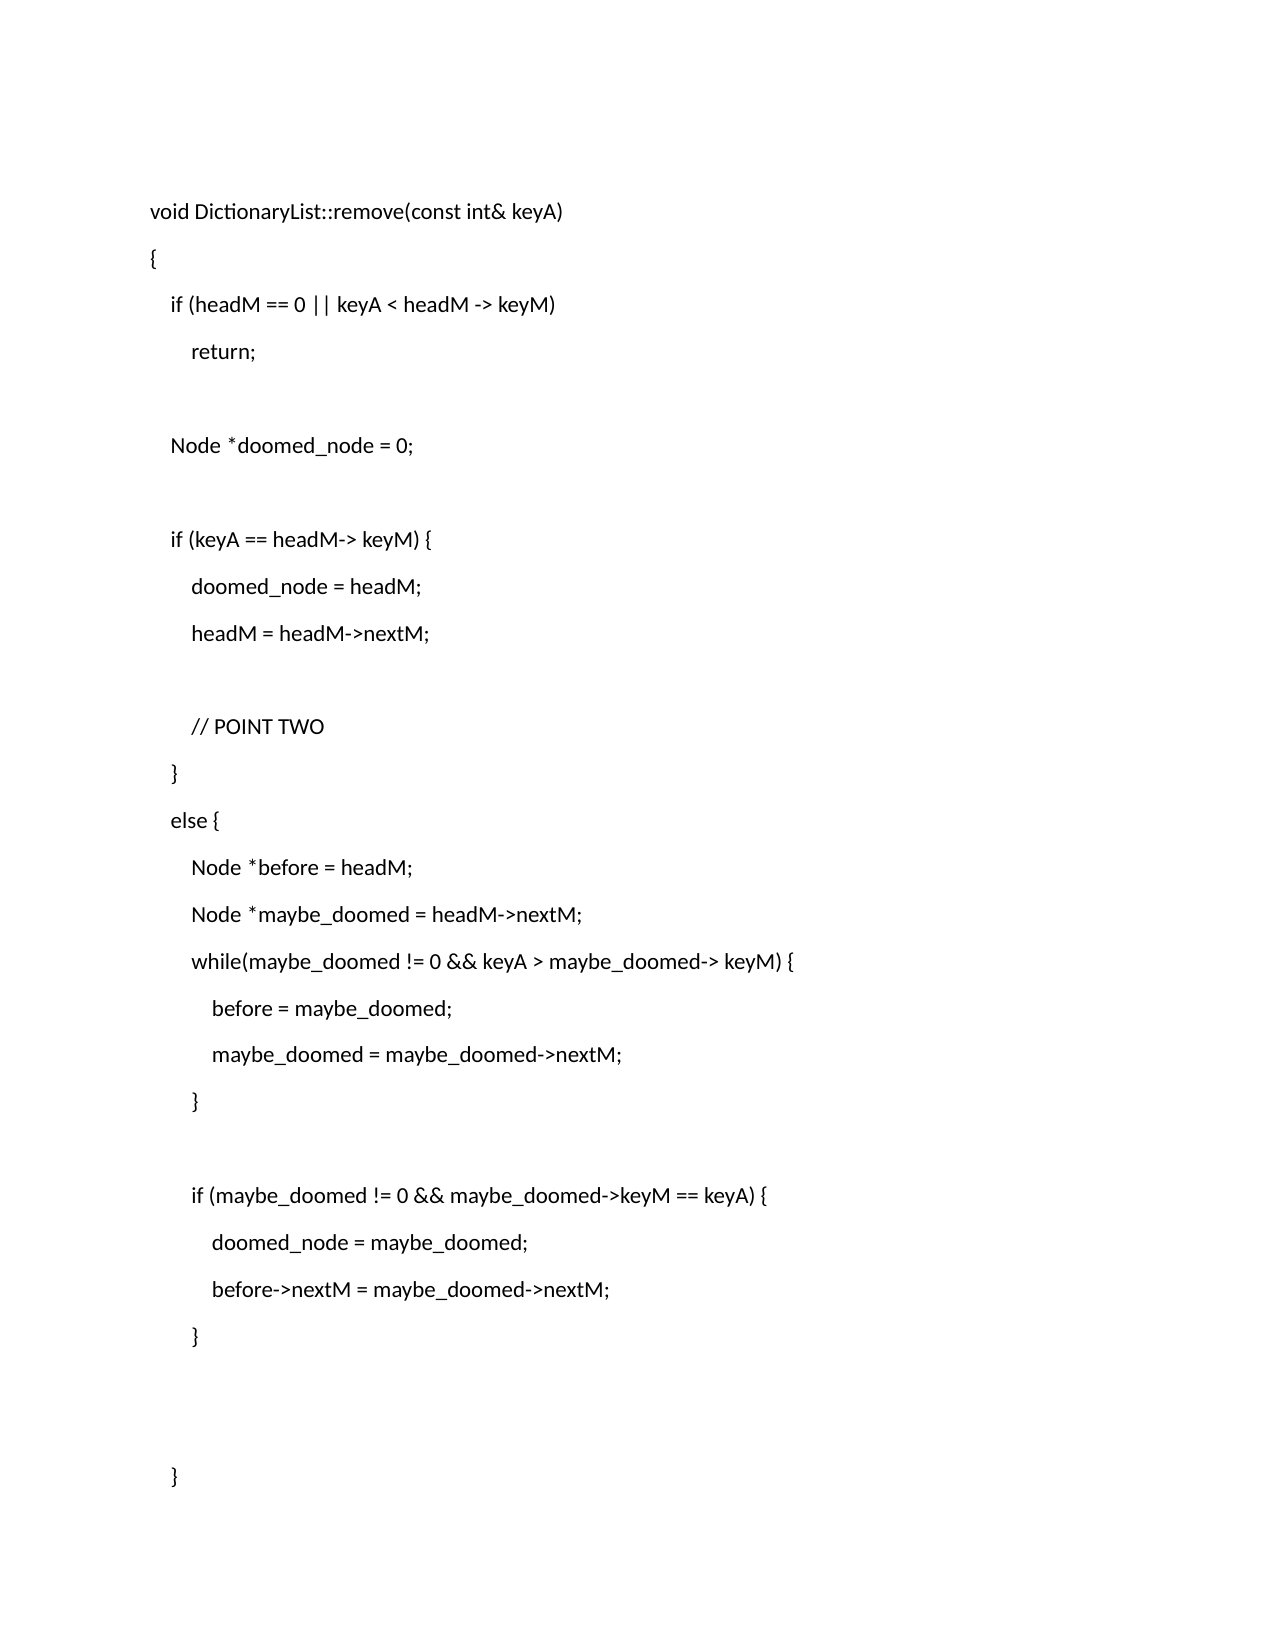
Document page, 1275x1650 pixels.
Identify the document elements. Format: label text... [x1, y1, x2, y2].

text { [150, 244, 1125, 272]
text maybe_doomed = maybe_doomed->nextM; [150, 1041, 1125, 1069]
text before = maybe_doomed; [150, 994, 1125, 1022]
text } [150, 1322, 1125, 1350]
text if (keyA == headM-> keyM) { [150, 525, 1125, 553]
text headM = headM->nextM; [150, 619, 1125, 647]
text doomed_node = maybe_doomed; [150, 1228, 1125, 1256]
text } [150, 1087, 1125, 1116]
text void DictionaryList::remove(const int& keyA) [150, 197, 1125, 225]
text Node *maybe_doomed = headM->nextM; [150, 900, 1125, 928]
text } [150, 759, 1125, 787]
text else { [150, 806, 1125, 834]
text } [150, 1462, 1125, 1491]
text Node *doomed_node = 0; [150, 431, 1125, 459]
text while(maybe_doomed != 0 && keyA > maybe_doomed-> keyM) { [150, 947, 1125, 975]
text before->nextM = maybe_doomed->nextM; [150, 1275, 1125, 1303]
text Node *before = headM; [150, 853, 1125, 881]
text doomed_node = headM; [150, 572, 1125, 600]
text if (headM == 0 || keyA < headM -> keyM) [150, 291, 1125, 319]
text return; [150, 337, 1125, 366]
text // POINT TWO [150, 712, 1125, 741]
text if (maybe_doomed != 0 && maybe_doomed->keyM == keyA) { [150, 1181, 1125, 1209]
